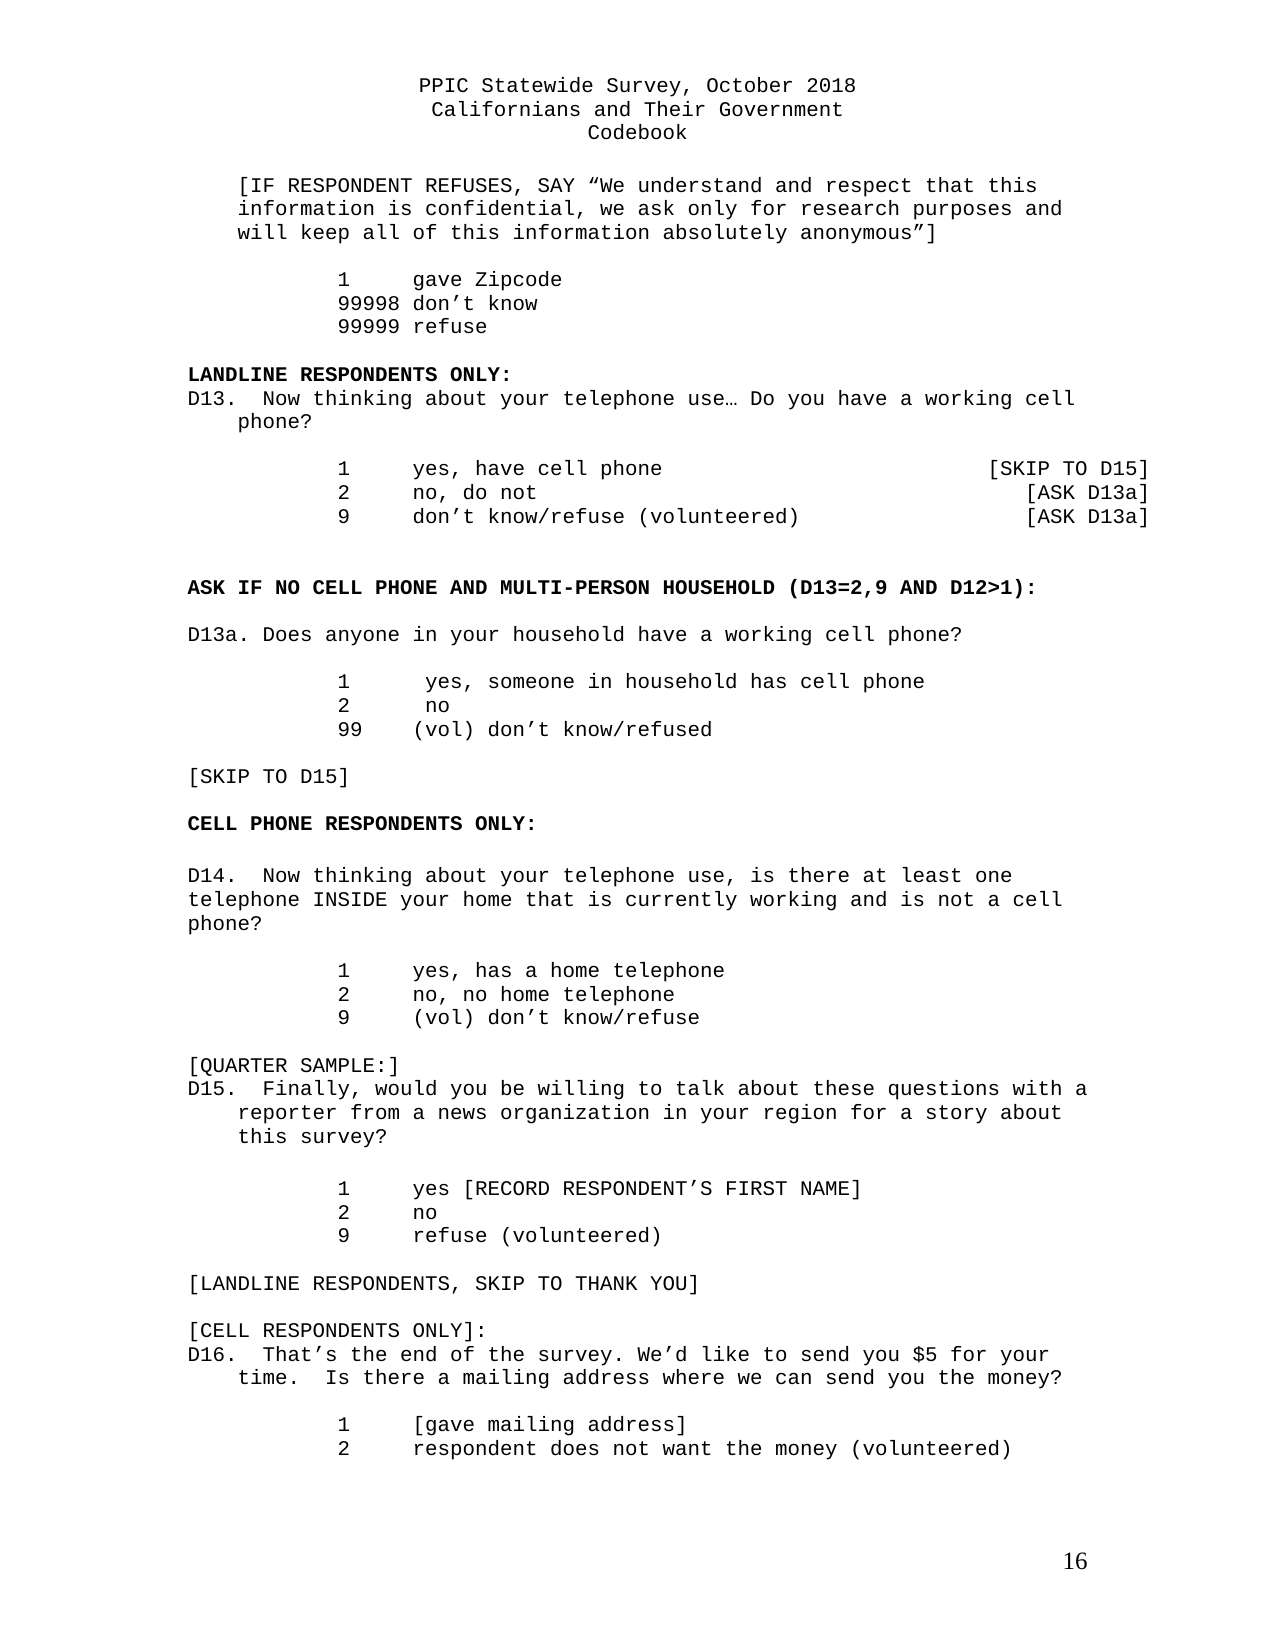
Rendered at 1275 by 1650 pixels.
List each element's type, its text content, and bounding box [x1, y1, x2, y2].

text 1 gave Zipcode [337, 269, 1087, 293]
text [CELL RESPONDENTS ONLY]: [187, 1320, 1087, 1343]
text [SKIP TO D15] [187, 766, 1087, 789]
text CELL PHONE RESPONDENTS ONLY: [187, 813, 1087, 837]
text 2 no, no home telephone [262, 984, 1087, 1007]
text 9 don’t know/refuse (volunteered) [ASK D13a] [337, 506, 1087, 529]
text 1 yes, has a home telephone [262, 960, 1087, 984]
text 1 yes [RECORD RESPONDENT’S FIRST NAME] [337, 1178, 1087, 1202]
text D16. That’s the end of the survey. We’d like to send you $5 for your time. Is there a mailing address where we can send you the money? [187, 1343, 1087, 1391]
text D13a. Does anyone in your household have a working cell phone? [187, 624, 1087, 648]
text 2 no [262, 695, 1087, 718]
text 99 (vol) don’t know/refused [262, 718, 1087, 742]
text [LANDLINE RESPONDENTS, SKIP TO THANK YOU] [187, 1273, 1087, 1296]
text 2 respondent does not want the money (volunteered) [337, 1438, 1087, 1462]
text 9 refuse (volunteered) [337, 1225, 1087, 1249]
text 99999 refuse [337, 317, 1087, 340]
text D15. Finally, would you be willing to talk about these questions with a reporter from a news organization in your region for a story about this survey? [187, 1078, 1087, 1178]
text [IF RESPONDENT REFUSES, SAY “We understand and respect that this information is confidential, we ask only for research purposes and will keep all of this information absolutely anonymous”] [237, 175, 1087, 246]
text LANDLINE RESPONDENTS ONLY: [187, 364, 1087, 387]
text 1 [gave mailing address] [337, 1414, 1087, 1438]
text 2 no [337, 1202, 1087, 1225]
text ASK IF NO CELL PHONE AND MULTI-PERSON HOUSEHOLD (D13=2,9 AND D12>1): [187, 577, 1087, 600]
text 9 (vol) don’t know/refuse [262, 1007, 1087, 1031]
text D13. Now thinking about your telephone use… Do you have a working cell phone? [187, 387, 1087, 435]
text 1 yes, have cell phone [SKIP TO D15] [337, 458, 1087, 482]
text 1 yes, someone in household has cell phone [262, 671, 1087, 695]
text 99998 don’t know [337, 293, 1087, 317]
text [QUARTER SAMPLE:] [187, 1055, 1087, 1078]
text 2 no, do not [ASK D13a] [337, 482, 1087, 506]
text D14. Now thinking about your telephone use, is there at least one telephone INSIDE your home that is currently working and is not a cell phone? [187, 866, 1087, 936]
